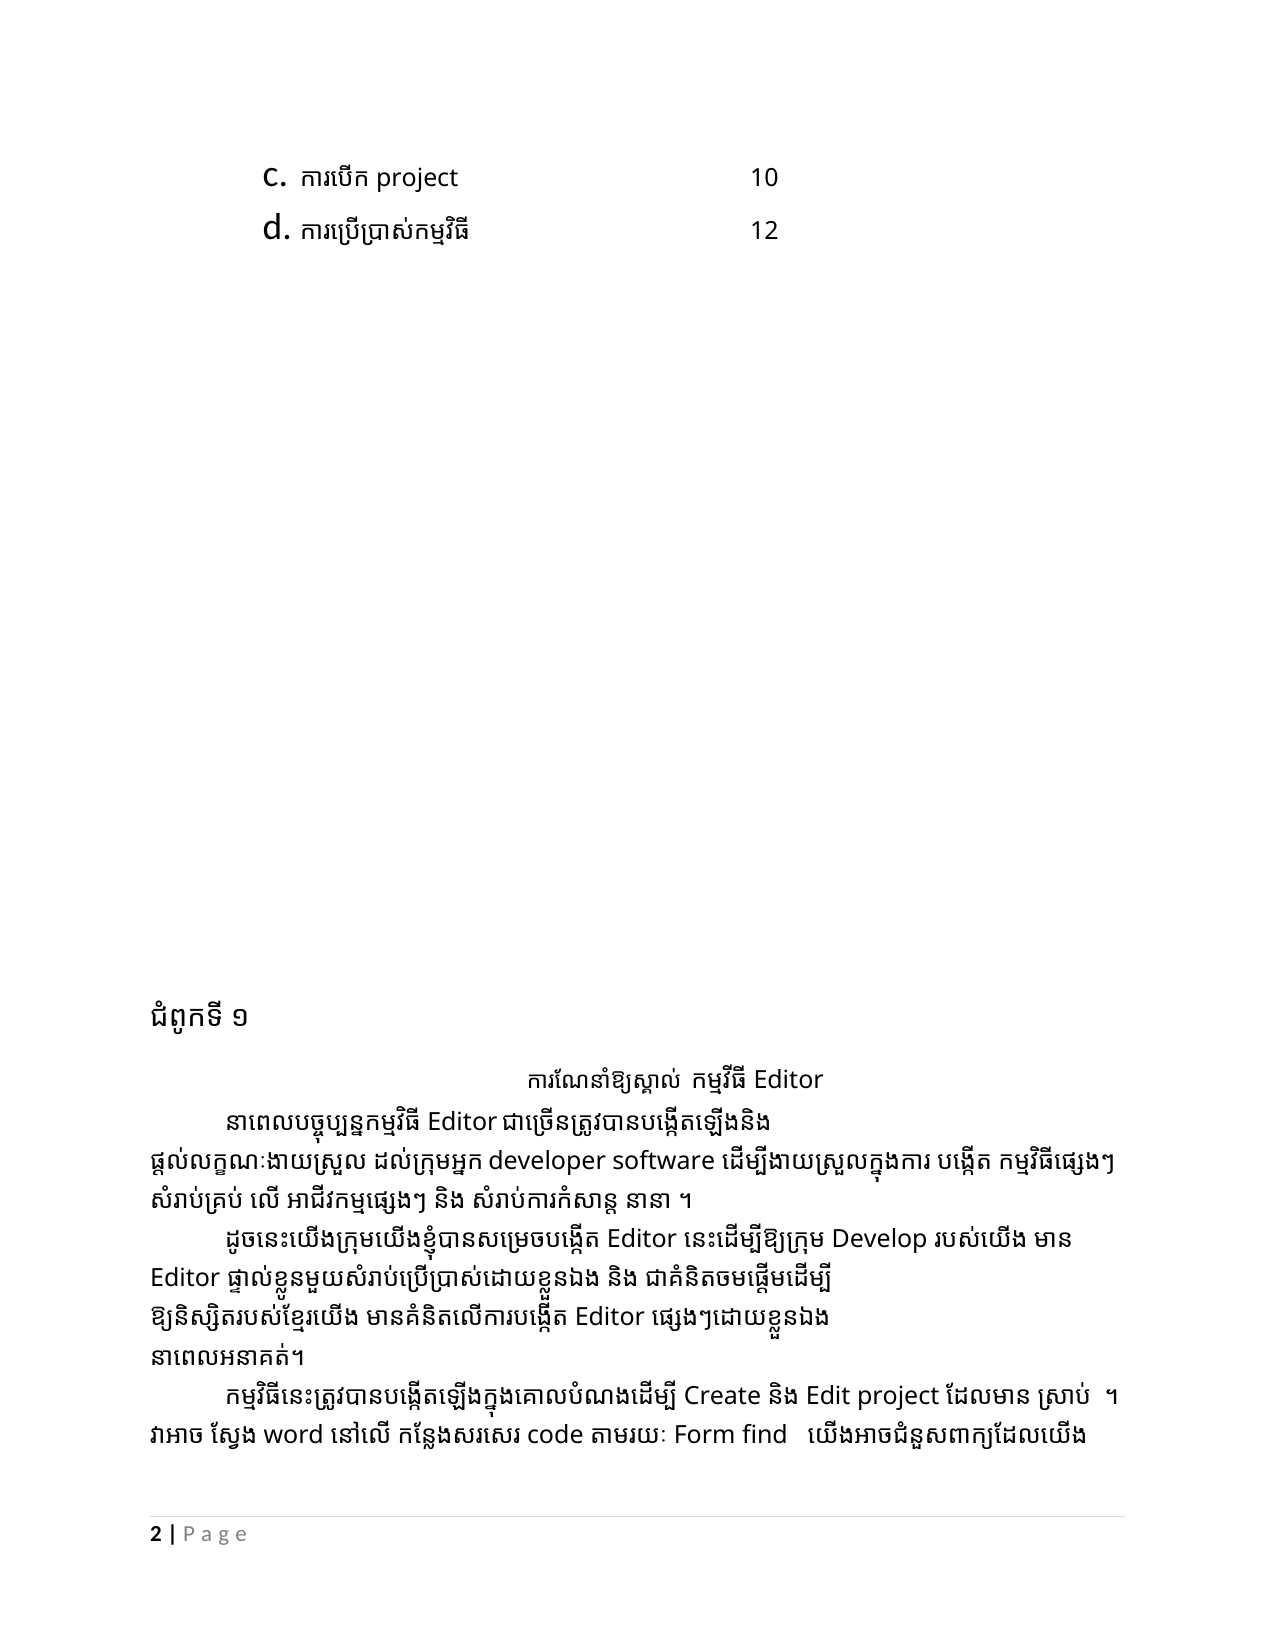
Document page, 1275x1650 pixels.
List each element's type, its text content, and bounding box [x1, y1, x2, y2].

text ជំពូកទី​​ ១ [150, 995, 1125, 1035]
list ដូចនេះយើងក្រុមយើងខ្ញុំបានសម្រេចបង្កើត Editor នេះដើម្បីឱ្យក្រុម Develop របស់យើង មាន Editor ផ្ទាល់ខ្លូនមួយសំរាប់ប្រើប្រាស់ដោយខ្លួនឯង និង ជាគំនិតចមផ្តើមដើម្បី [150, 1221, 1125, 1294]
list ការប្រើប្រាស់កម្មវិធី 12 [262, 203, 1125, 248]
list ការបើក project 10 [262, 150, 1125, 196]
list នាពេលបច្ចុប្បន្នកម្មវិធី Editor ជាច្រើនត្រូវបានបង្កើតឡើងនិង [150, 1103, 1125, 1137]
list ផ្តល់លក្ខណៈងាយស្រួល ដល់ក្រុមអ្នកdeveloper software ដើម្បីងាយស្រួលក្នុងការ​ បង្កើត កម្មវិធីផ្សេងៗសំរាប់គ្រប់ លើ អាជីវកម្មផ្សេងៗ និង សំរាប់ការកំសាន្ត នានា ។ [150, 1142, 1125, 1216]
list ការណែនាំឱ្យស្គាល់ កម្មវីធី Editor [225, 1061, 1125, 1096]
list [150, 1377, 1125, 1451]
list ឱ្យនិស្សិតរបស់ខ្មែរយើង មានគំនិតលើការបង្កើត Editor ផ្សេងៗដោយខ្លួនឯង [150, 1299, 1125, 1333]
list នាពេលអនាគត់។ [150, 1338, 1125, 1372]
